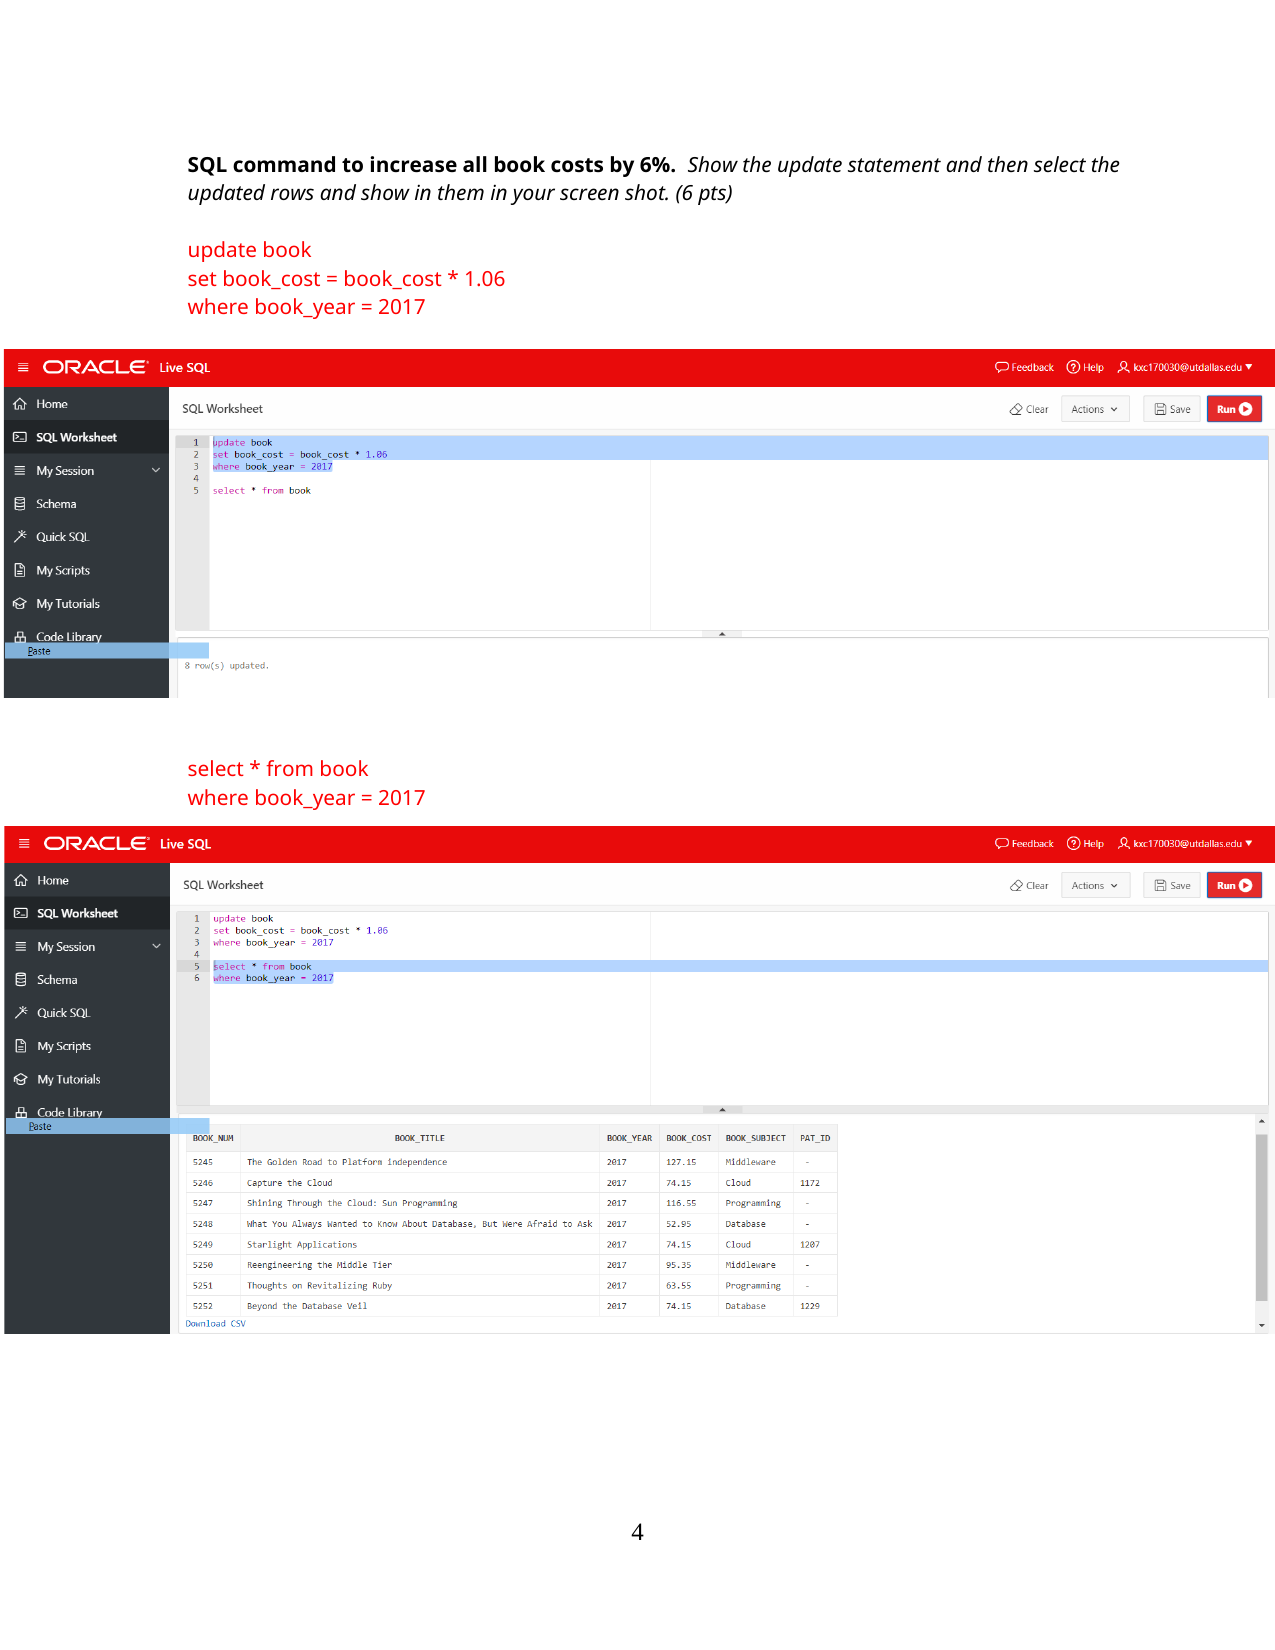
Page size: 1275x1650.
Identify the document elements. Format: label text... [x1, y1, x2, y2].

text where book_year = 2017 [187, 783, 1125, 811]
picture [3, 349, 1275, 698]
text set book_cost = book_cost * 1.06 [187, 264, 1125, 292]
text select * from book [187, 754, 1125, 783]
picture [4, 826, 1275, 1334]
text where book_year = 2017 [187, 292, 1125, 321]
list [150, 150, 1125, 207]
text update book [187, 235, 1125, 264]
